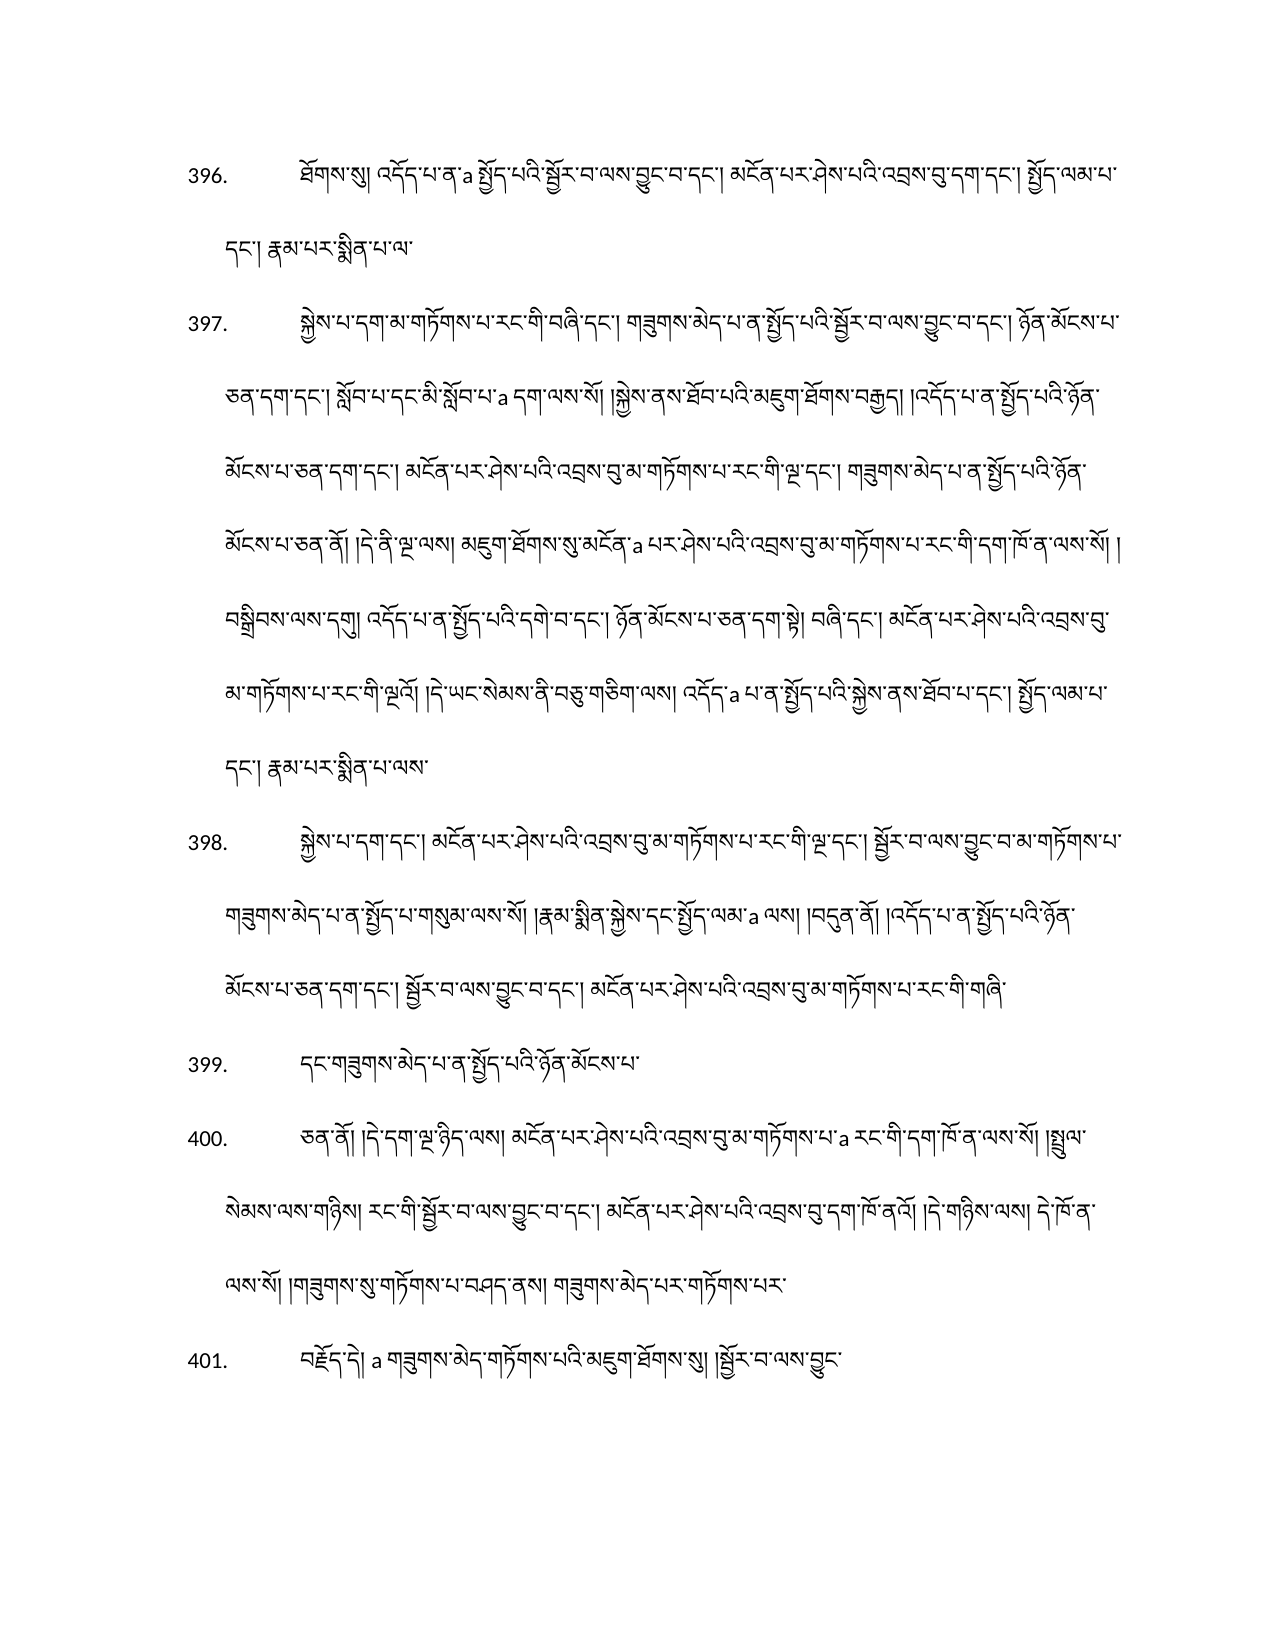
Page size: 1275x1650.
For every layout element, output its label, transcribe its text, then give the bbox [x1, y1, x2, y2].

list ཅན་ནོ། །དེ་དག་ལྔ་ཉིད་ལས། མངོན་པར་ཤེས་པའི་འབྲས་བུ་མ་གཏོགས་པ་aརང་གི་དག་ཁོ་ན་ལས་སོ། །སྤྲུལ་སེམས་ལས་གཉིས། རང་གི་སྦྱོར་བ་ལས་བྱུང་བ་དང༌། མངོན་པར་ཤེས་པའི་འབྲས་བུ་དག་ཁོ་ནའོ། །དེ་གཉིས་ལས། དེ་ཁོ་ན་ལས་སོ། །གཟུགས་སུ་གཏོགས་པ་བཤད་ནས། གཟུགས་མེད་པར་གཏོགས་པར་ [187, 1113, 1125, 1325]
list སྐྱེས་པ་དག་མ་གཏོགས་པ་རང་གི་བཞི་དང༌། གཟུགས་མེད་པ་ན་སྤྱོད་པའི་སྦྱོར་བ་ལས་བྱུང་བ་དང༌། ཉོན་མོངས་པ་ཅན་དག་དང༌། སློབ་པ་དང་མི་སློབ་པ་aདག་ལས་སོ། །སྐྱེས་ནས་ཐོབ་པའི་མཇུག་ཐོགས་བརྒྱད། །འདོད་པ་ན་སྤྱོད་པའི་ཉོན་མོངས་པ་ཅན་དག་དང༌། མངོན་པར་ཤེས་པའི་འབྲས་བུ་མ་གཏོགས་པ་རང་གི་ལྔ་དང༌། གཟུགས་མེད་པ་ན་སྤྱོད་པའི་ཉོན་མོངས་པ་ཅན་ནོ། །དེ་ནི་ལྔ་ལས། མཇུག་ཐོགས་སུ་མངོན་aཔར་ཤེས་པའི་འབྲས་བུ་མ་གཏོགས་པ་རང་གི་དག་ཁོ་ན་ལས་སོ། །བསྒྲིབས་ལས་དགུ། འདོད་པ་ན་སྤྱོད་པའི་དགེ་བ་དང༌། ཉོན་མོངས་པ་ཅན་དག་སྟེ། བཞི་དང༌། མངོན་པར་ཤེས་པའི་འབྲས་བུ་མ་གཏོགས་པ་རང་གི་ལྔའོ། །དེ་ཡང་སེམས་ནི་བཅུ་གཅིག་ལས། འདོད་aཔ་ན་སྤྱོད་པའི་སྐྱེས་ནས་ཐོབ་པ་དང༌། སྤྱོད་ལམ་པ་དང༌། རྣམ་པར་སྨིན་པ་ལས་ [187, 298, 1125, 807]
list བརྗོད་དེ། aགཟུགས་མེད་གཏོགས་པའི་མཇུག་ཐོགས་སུ། །སྦྱོར་བ་ལས་བྱུང་ [187, 1335, 1125, 1399]
list སྐྱེས་པ་དག་དང༌། མངོན་པར་ཤེས་པའི་འབྲས་བུ་མ་གཏོགས་པ་རང་གི་ལྔ་དང༌། སྦྱོར་བ་ལས་བྱུང་བ་མ་གཏོགས་པ་གཟུགས་མེད་པ་ན་སྤྱོད་པ་གསུམ་ལས་སོ། །རྣམ་སྨིན་སྐྱེས་དང་སྤྱོད་ལམ་aལས། །བདུན་ནོ། །འདོད་པ་ན་སྤྱོད་པའི་ཉོན་མོངས་པ་ཅན་དག་དང༌། སྦྱོར་བ་ལས་བྱུང་བ་དང༌། མངོན་པར་ཤེས་པའི་འབྲས་བུ་མ་གཏོགས་པ་རང་གི་གཞི་ [187, 817, 1125, 1029]
list དང་གཟུགས་མེད་པ་ན་སྤྱོད་པའི་ཉོན་མོངས་པ་ [187, 1039, 1125, 1103]
list ཐོགས་སུ། འདོད་པ་ན་aསྤྱོད་པའི་སྦྱོར་བ་ལས་བྱུང་བ་དང༌། མངོན་པར་ཤེས་པའི་འབྲས་བུ་དག་དང༌། སྤྱོད་ལམ་པ་དང༌། རྣམ་པར་སྨིན་པ་ལ་ [187, 150, 1125, 288]
